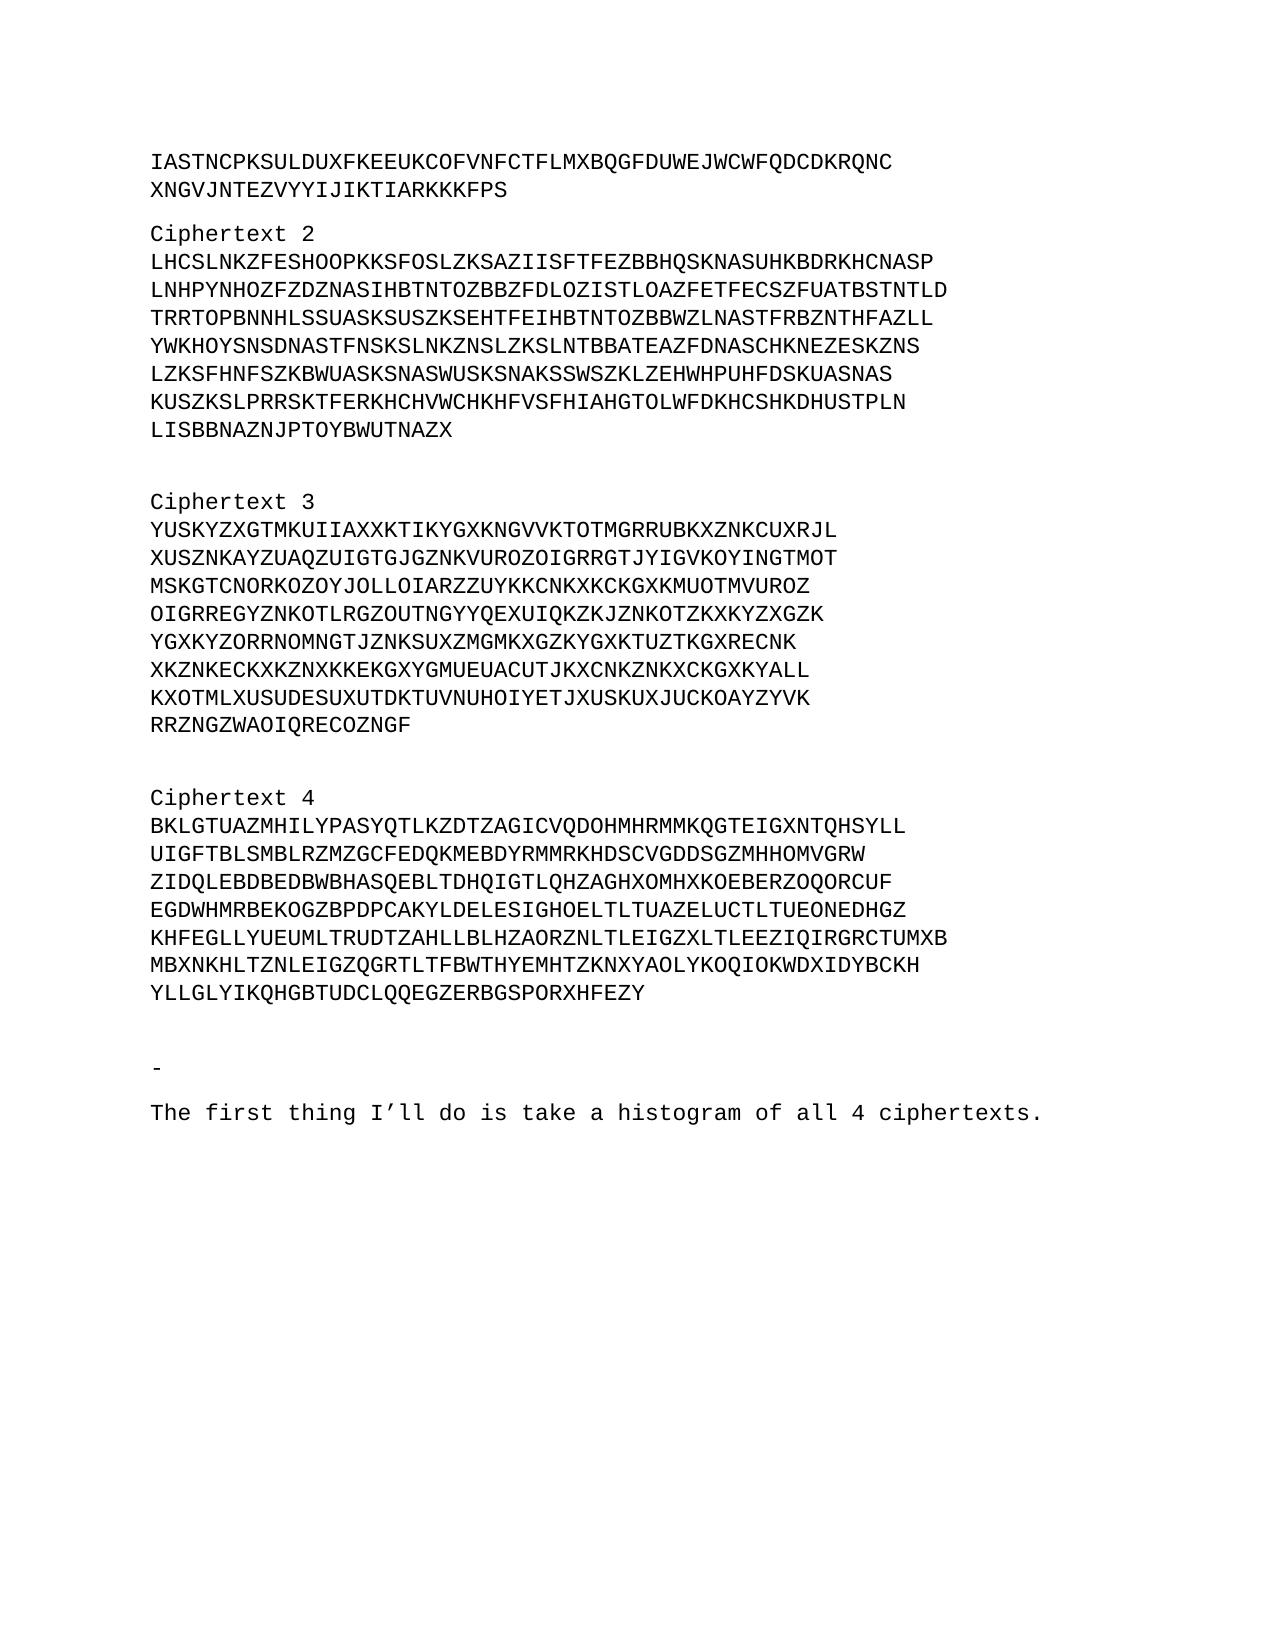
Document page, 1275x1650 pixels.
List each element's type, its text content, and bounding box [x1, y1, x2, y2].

text Ciphertext 3 YUSKYZXGTMKUIIAXXKTIKYGXKNGVVKTOTMGRRUBKXZNKCUXRJL XUSZNKAYZUAQZUIGTGJGZNKVUROZOIGRRGTJYIGVKOYINGTMOT MSKGTCNORKOZOYJOLLOIARZZUYKKCNKXKCKGXKMUOTMVUROZ OIGRREGYZNKOTLRGZOUTNGYYQEXUIQKZKJZNKOTZKXKYZXGZK YGXKYZORRNOMNGTJZNKSUXZMGMKXGZKYGXKTUZTKGXRECNK XKZNKECKXKZNXKKEKGXYGMUEUACUTJKXCNKZNKXCKGXKYALL KXOTMLXUSUDESUXUTDKTUVNUHOIYETJXUSKUXJUCKOAYZYVK RRZNGZWAOIQRECOZNGF [150, 462, 1125, 740]
text - [150, 1057, 1125, 1083]
text The first thing I’ll do is take a histogram of all 4 ciphertexts. [150, 1101, 1125, 1127]
text Ciphertext 4 BKLGTUAZMHILYPASYQTLKZDTZAGICVQDOHMHRMMKQGTEIGXNTQHSYLL UIGFTBLSMBLRZMZGCFEDQKMEBDYRMMRKHDSCVGDDSGZMHHOMVGRW ZIDQLEBDBEDBWBHASQEBLTDHQIGTLQHZAGHXOMHXKOEBERZOQORCUF EGDWHMRBEKOGZBPDPCAKYLDELESIGHOELTLTUAZELUCTLTUEONEDHGZ KHFEGLLYUEUMLTRUDTZAHLLBLHZAORZNLTLEIGZXLTLEEZIQIRGRCTUMXB MBXNKHLTZNLEIGZQGRTLTFBWTHYEMHTZKNXYAOLYKOQIOKWDXIDYBCKH YLLGLYIKQHGBTUDCLQQEGZERBGSPORXHFEZY [150, 758, 1125, 1038]
text Ciphertext 2 LHCSLNKZFESHOOPKKSFOSLZKSAZIISFTFEZBBHQSKNASUHKBDRKHCNASP LNHPYNHOZFZDZNASIHBTNTOZBBZFDLOZISTLOAZFETFECSZFUATBSTNTLD TRRTOPBNNHLSSUASKSUSZKSEHTFEIHBTNTOZBBWZLNASTFRBZNTHFAZLL YWKHOYSNSDNASTFNSKSLNKZNSLZKSLNTBBATEAZFDNASCHKNEZESKZNS LZKSFHNFSZKBWUASKSNASWUSKSNAKSSWSZKLZEHWHPUHFDSKUASNAS KUSZKSLPRRSKTFERKHCHVWCHKHFVSFHIAHGTOLWFDKHCSHKDHUSTPLN LISBBNAZNJPTOYBWUTNAZX [150, 222, 1125, 444]
